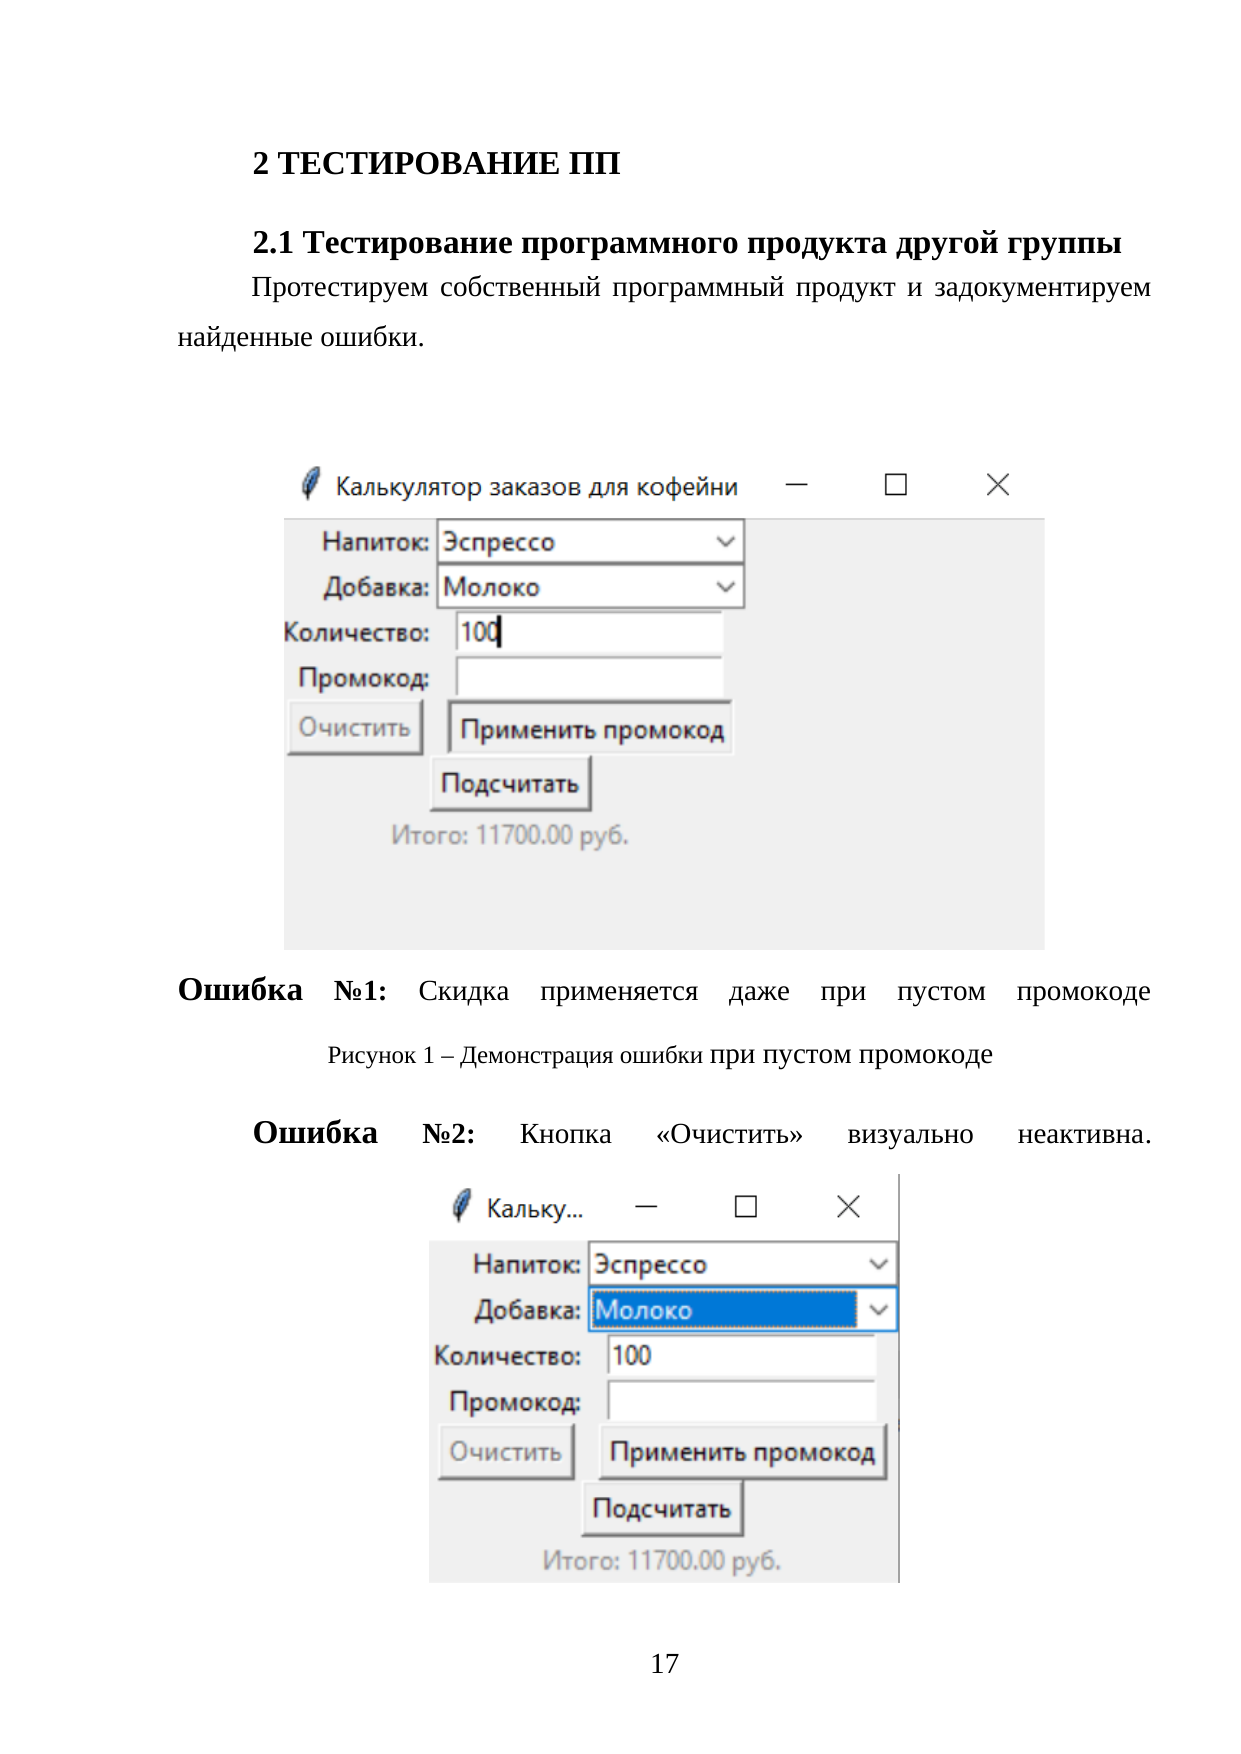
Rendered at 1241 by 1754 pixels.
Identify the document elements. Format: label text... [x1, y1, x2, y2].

subtitle 2.1 Тестирование программного продукта другой группы [177, 222, 1152, 260]
picture [429, 1174, 900, 1583]
picture [284, 458, 1045, 950]
text Протестируем собственный программный продукт и задокументируем найденные ошибки. [177, 269, 1152, 352]
text Рисунок 1 – Демонстрация ошибки при пустом промокоде [252, 1036, 1152, 1070]
subtitle 2 ТЕСТИРОВАНИЕ ПП [177, 143, 1152, 181]
